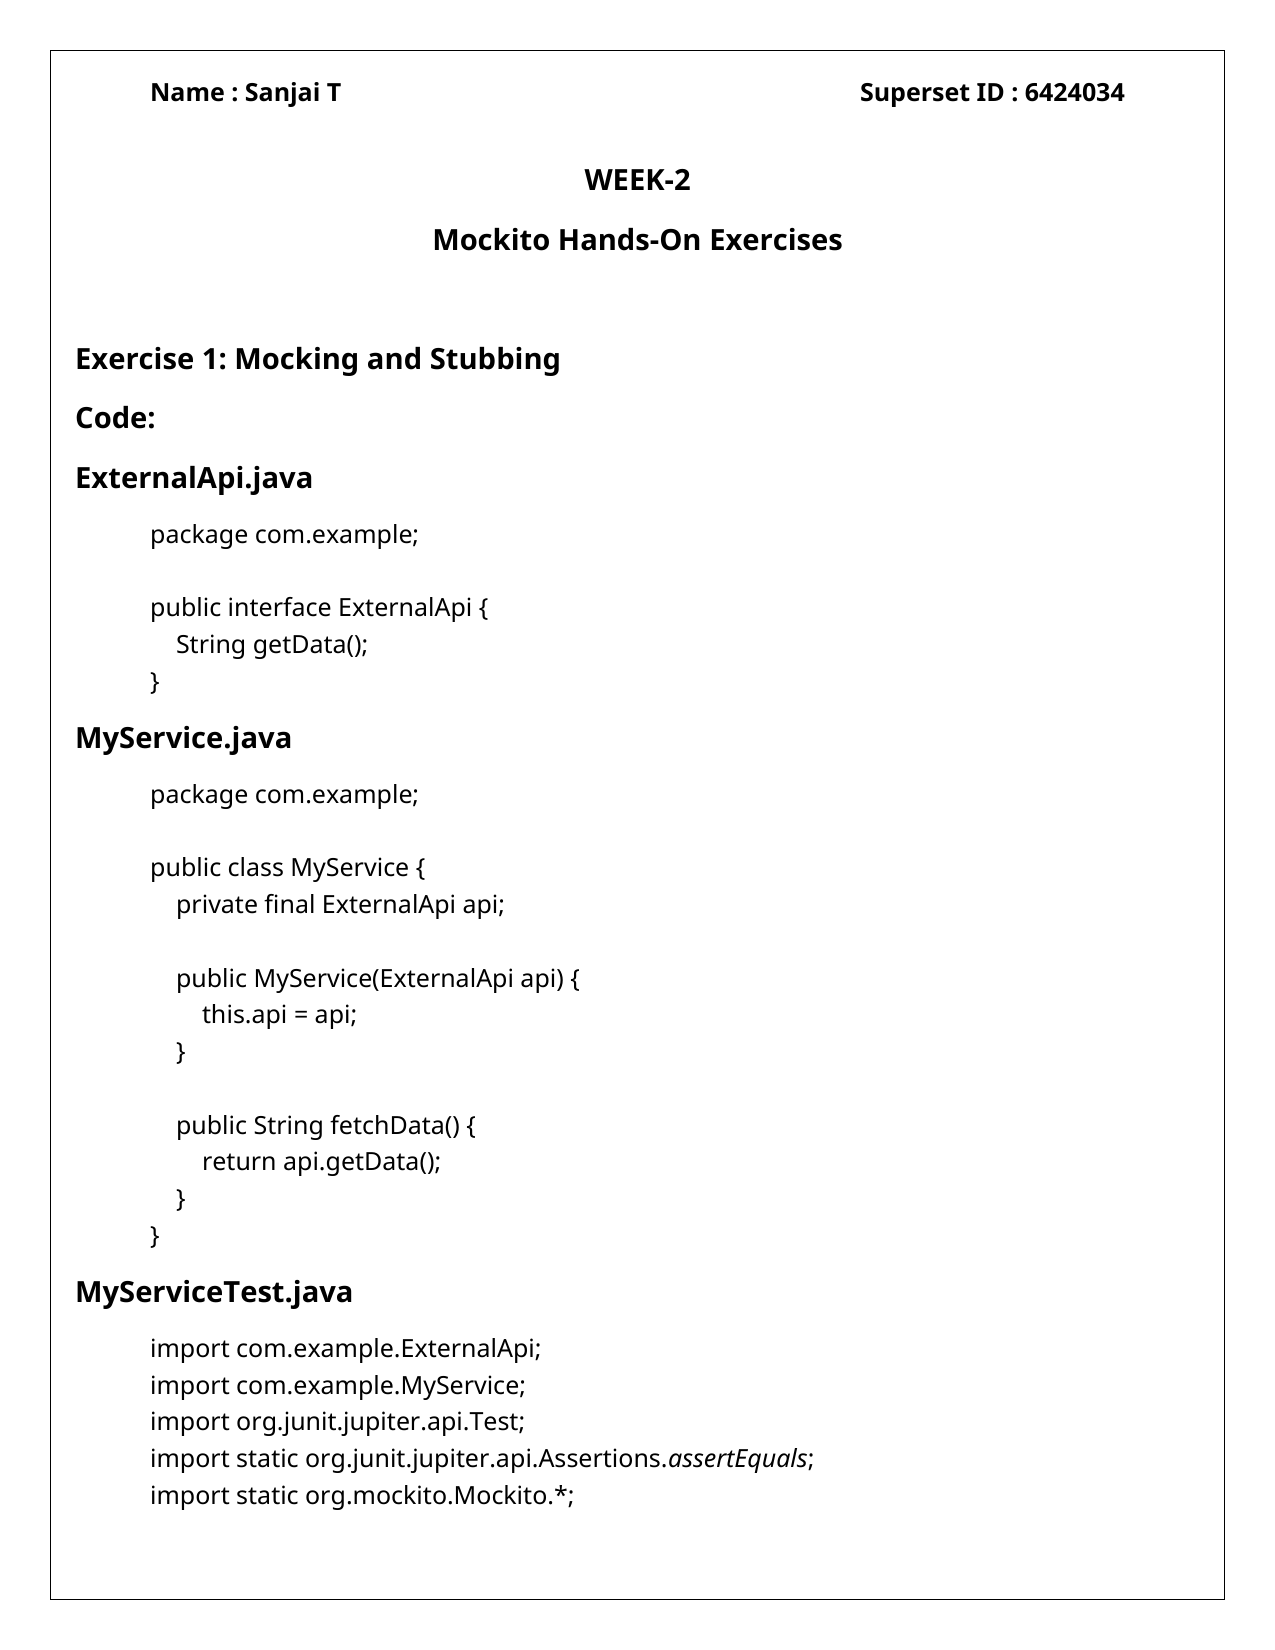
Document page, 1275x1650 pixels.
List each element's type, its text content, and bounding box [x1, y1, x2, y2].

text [150, 1331, 1200, 1548]
text MyService.java [75, 717, 1200, 757]
text Mockito Hands-On Exercises [75, 219, 1200, 259]
text Exercise 1: Mocking and Stubbing [75, 338, 1200, 378]
text package com.example; public class MyService { private final ExternalApi api; public MyService(ExternalApi api) { this.api = api; } public String fetchData() { return api.getData(); } } [150, 776, 1200, 1252]
text package com.example; public interface ExternalApi { String getData(); } [150, 516, 1200, 697]
text ExternalApi.java [75, 457, 1200, 497]
text WEEK-2 [75, 159, 1200, 199]
text Code: [75, 397, 1200, 437]
text MyServiceTest.java [75, 1271, 1200, 1311]
